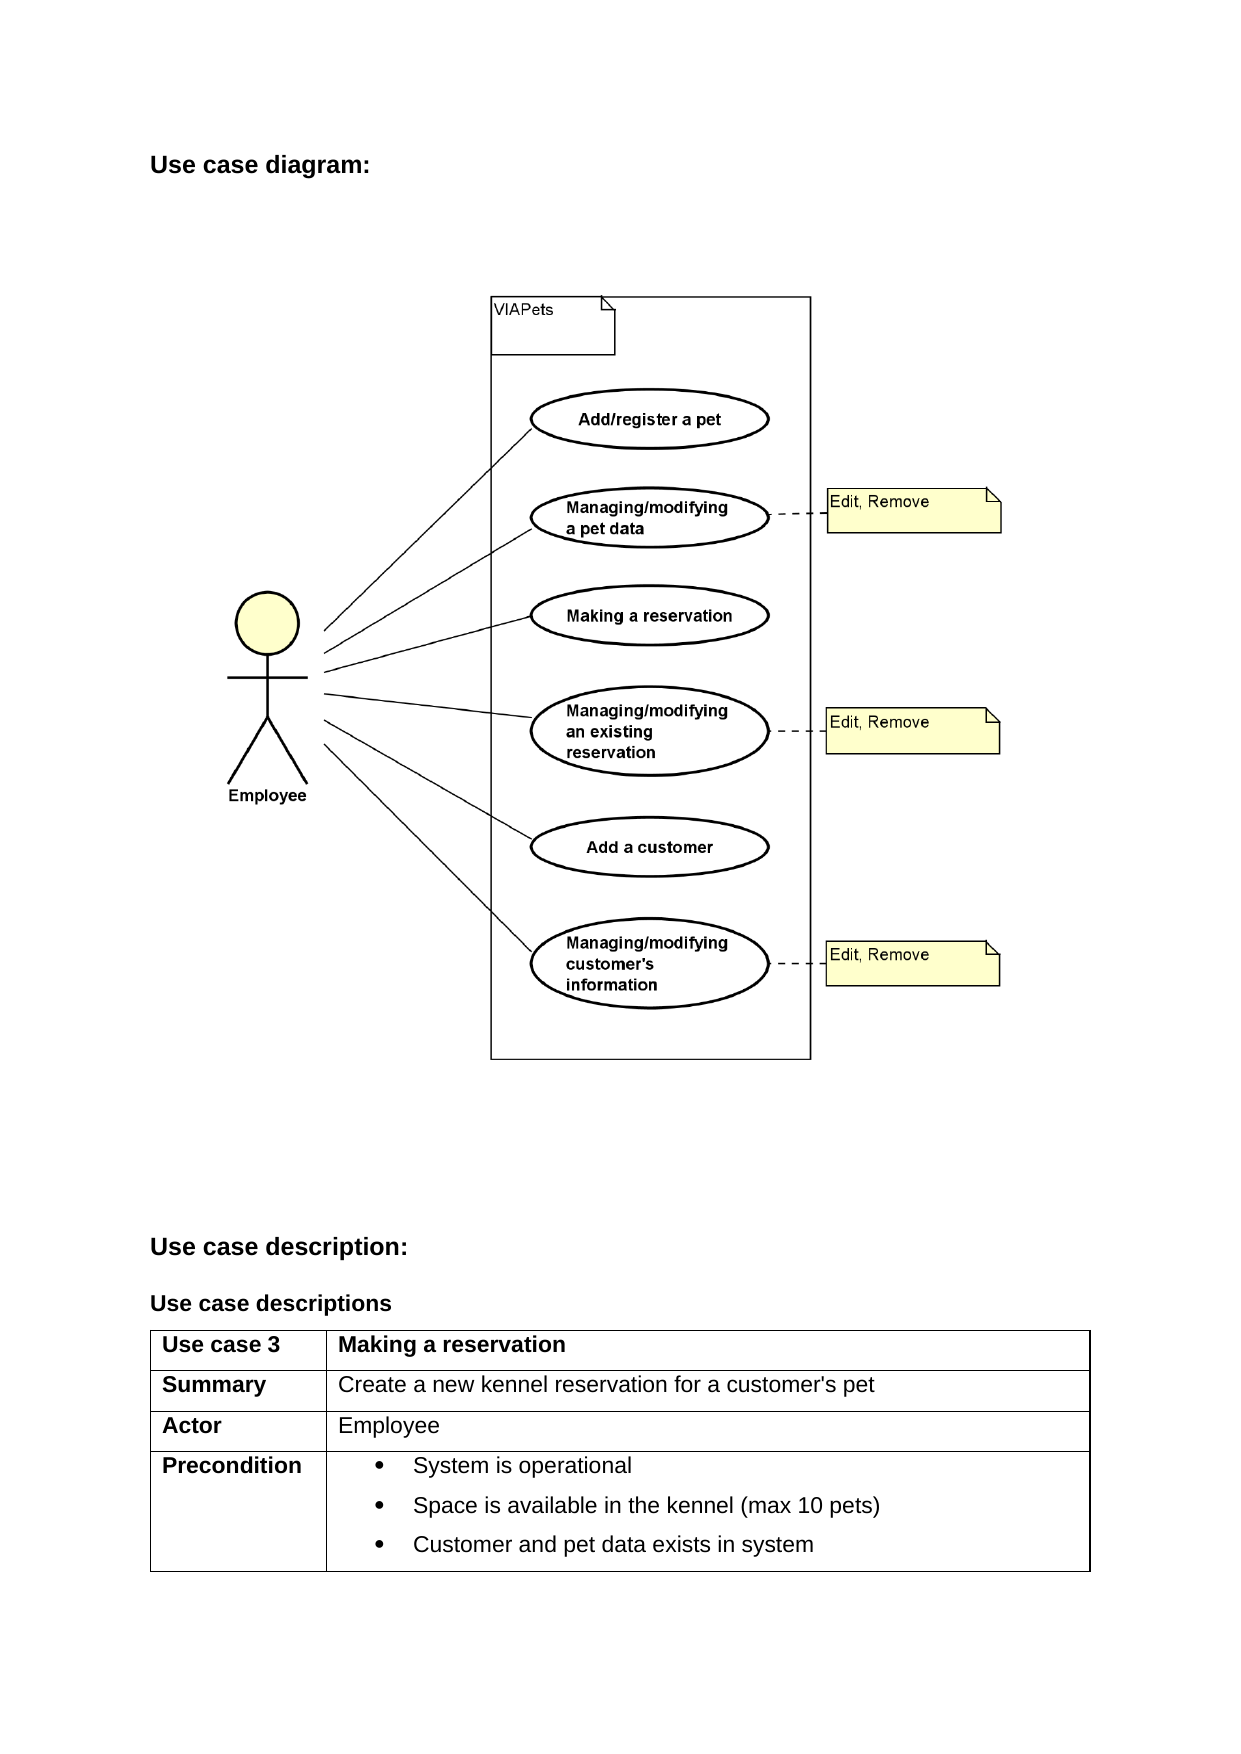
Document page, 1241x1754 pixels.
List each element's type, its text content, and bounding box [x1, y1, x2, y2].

table_header Making a reservation [327, 1331, 1089, 1370]
text Use case diagram: [150, 150, 1090, 179]
table_cell Actor [151, 1412, 326, 1451]
picture [150, 266, 1091, 1088]
text Use case description: [150, 1232, 1090, 1261]
table_cell Summary [151, 1371, 326, 1411]
table_cell Precondition [151, 1452, 326, 1571]
text Use case descriptions [150, 1290, 1090, 1317]
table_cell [327, 1452, 1089, 1571]
table_header Use case 3 [151, 1331, 326, 1370]
table_cell Employee [327, 1412, 1089, 1451]
table_cell Create a new kennel reservation for a customer's pet [327, 1371, 1089, 1411]
